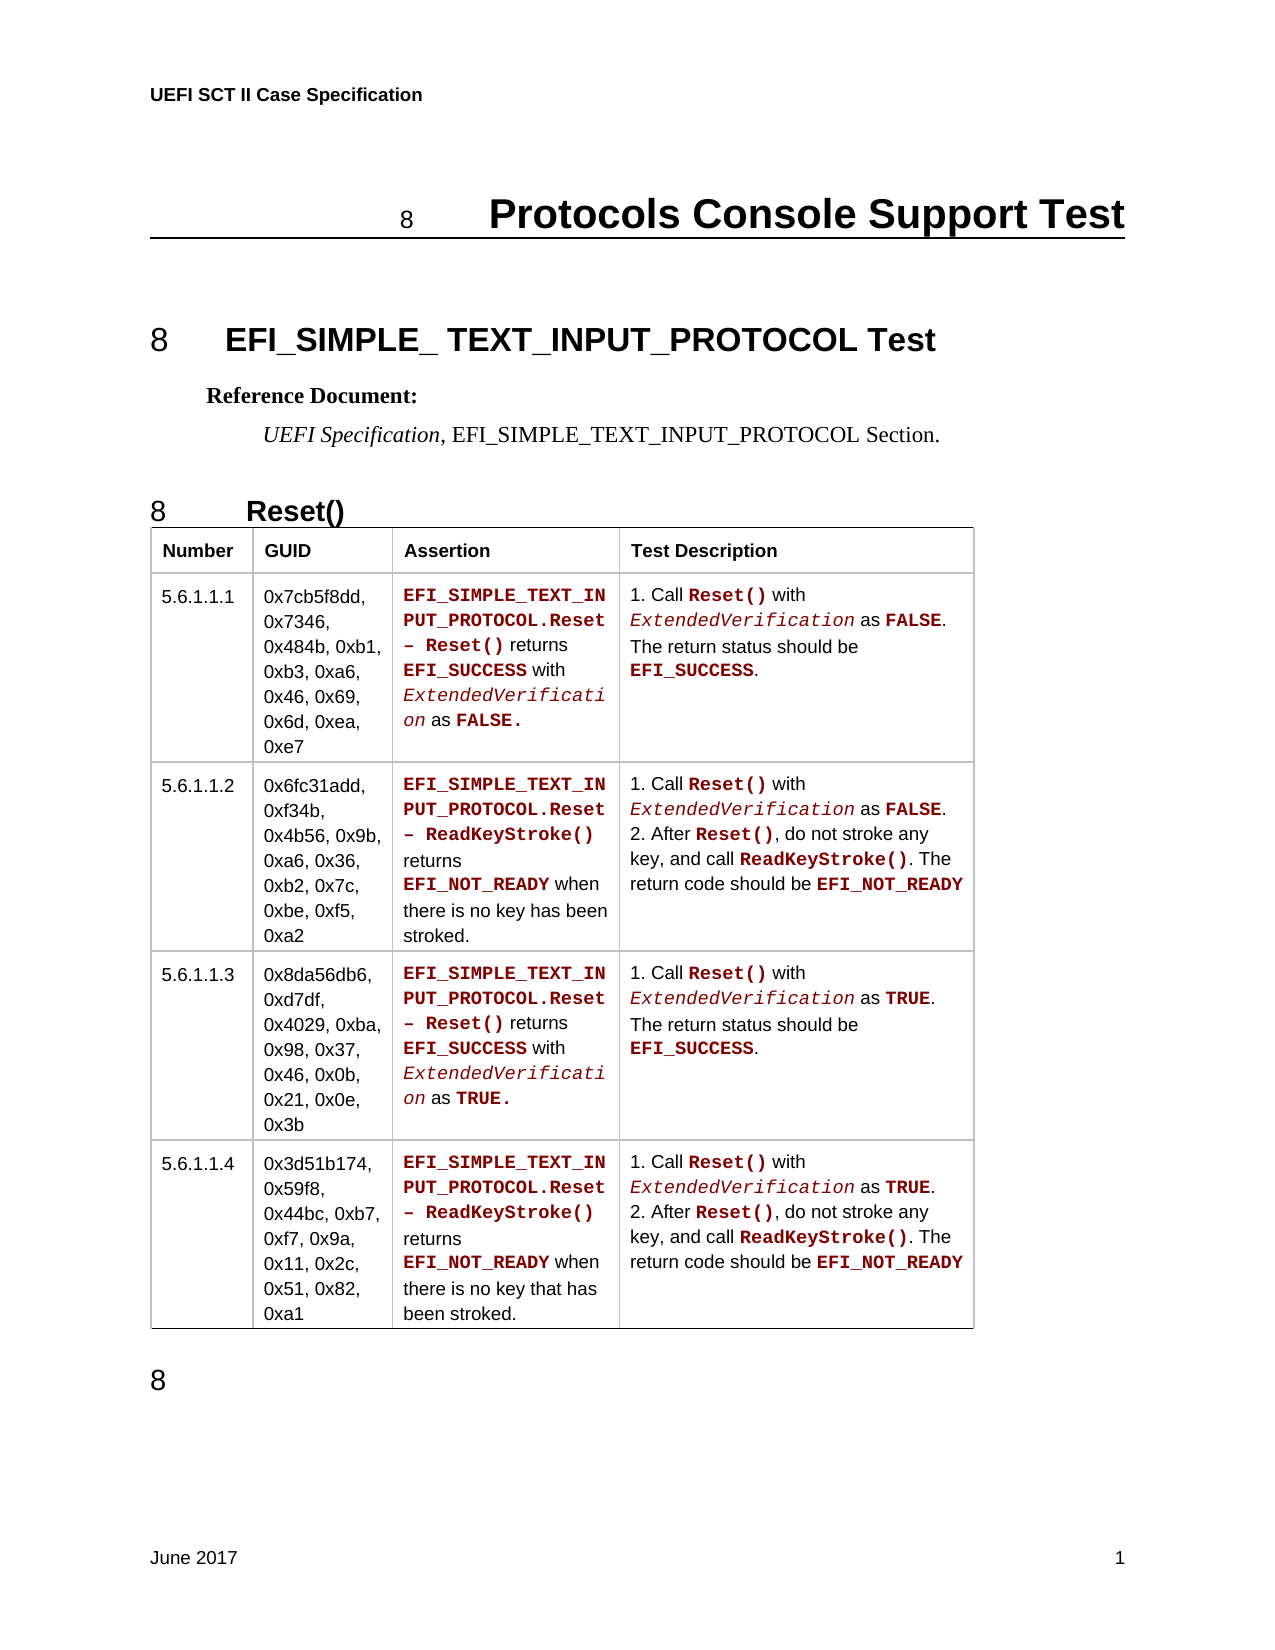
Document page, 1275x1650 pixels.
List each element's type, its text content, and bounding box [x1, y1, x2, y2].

text UEFI Specification, EFI_SIMPLE_TEXT_INPUT_PROTOCOL Section. [262, 421, 1125, 448]
subtitle Reset() [150, 494, 1125, 527]
table_header Test Description [620, 528, 973, 572]
table_cell 1. Call Reset() with ExtendedVerification as TRUE. 2. After Reset(), do not stroke any key, and call ReadKeyStroke(). The return code should be EFI_NOT_READY [620, 1141, 973, 1328]
table_cell 1. Call Reset() with ExtendedVerification as FALSE. The return status should be EFI_SUCCESS. [620, 574, 973, 761]
table_cell EFI_SIMPLE_TEXT_INPUT_PROTOCOL.Reset – ReadKeyStroke() returns EFI_NOT_READY when there is no key has been stroked. [393, 763, 619, 950]
table_cell 1. Call Reset() with ExtendedVerification as TRUE. The return status should be EFI_SUCCESS. [620, 952, 973, 1139]
table_header Number [152, 528, 252, 572]
table_cell 0x7cb5f8dd, 0x7346, 0x484b, 0xb1, 0xb3, 0xa6, 0x46, 0x69, 0x6d, 0xea, 0xe7 [254, 574, 392, 761]
table_cell 0x6fc31add, 0xf34b, 0x4b56, 0x9b, 0xa6, 0x36, 0xb2, 0x7c, 0xbe, 0xf5, 0xa2 [254, 763, 392, 950]
table_cell 0x8da56db6, 0xd7df, 0x4029, 0xba, 0x98, 0x37, 0x46, 0x0b, 0x21, 0x0e, 0x3b [254, 952, 392, 1139]
table_cell 5.6.1.1.3 [152, 952, 252, 1139]
table_header Assertion [393, 528, 619, 572]
table_header GUID [254, 528, 392, 572]
subtitle Protocols Console Support Test [150, 187, 1125, 237]
table_cell 1. Call Reset() with ExtendedVerification as FALSE. 2. After Reset(), do not stroke any key, and call ReadKeyStroke(). The return code should be EFI_NOT_READY [620, 763, 973, 950]
subtitle EFI_SIMPLE_ TEXT_INPUT_PROTOCOL Test [150, 319, 1125, 358]
table_cell 0x3d51b174, 0x59f8, 0x44bc, 0xb7, 0xf7, 0x9a, 0x11, 0x2c, 0x51, 0x82, 0xa1 [254, 1141, 392, 1328]
text Reference Document: [206, 381, 1125, 408]
table_cell 5.6.1.1.4 [152, 1141, 252, 1328]
table_cell 5.6.1.1.2 [152, 763, 252, 950]
table_cell EFI_SIMPLE_TEXT_INPUT_PROTOCOL.Reset – Reset() returns EFI_SUCCESS with ExtendedVerification as FALSE. [393, 574, 619, 761]
table_cell EFI_SIMPLE_TEXT_INPUT_PROTOCOL.Reset – ReadKeyStroke() returns EFI_NOT_READY when there is no key that has been stroked. [393, 1141, 619, 1328]
table_cell EFI_SIMPLE_TEXT_INPUT_PROTOCOL.Reset – Reset() returns EFI_SUCCESS with ExtendedVerification as TRUE. [393, 952, 619, 1139]
table_cell 5.6.1.1.1 [152, 574, 252, 761]
